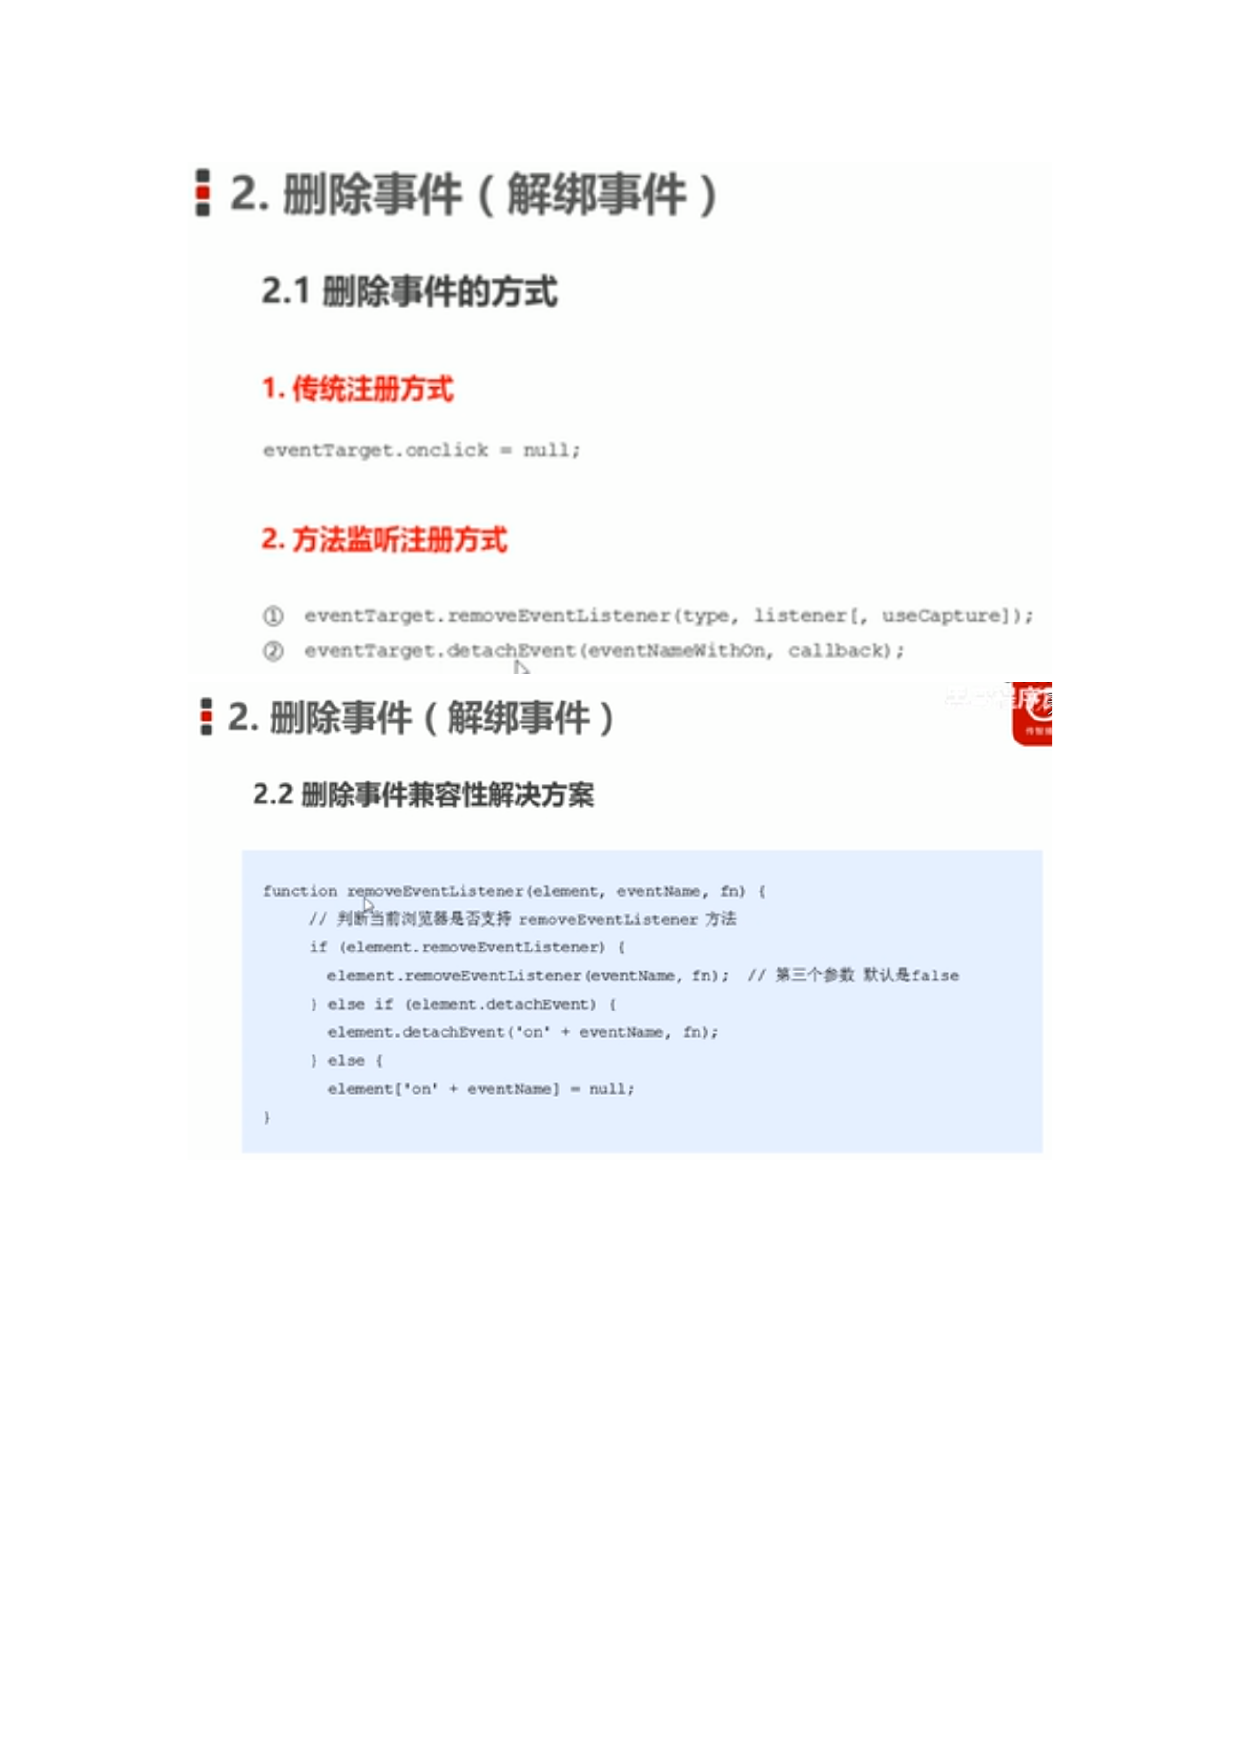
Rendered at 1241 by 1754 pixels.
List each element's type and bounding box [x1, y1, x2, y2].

picture [187, 682, 1053, 1160]
picture [187, 162, 1052, 674]
